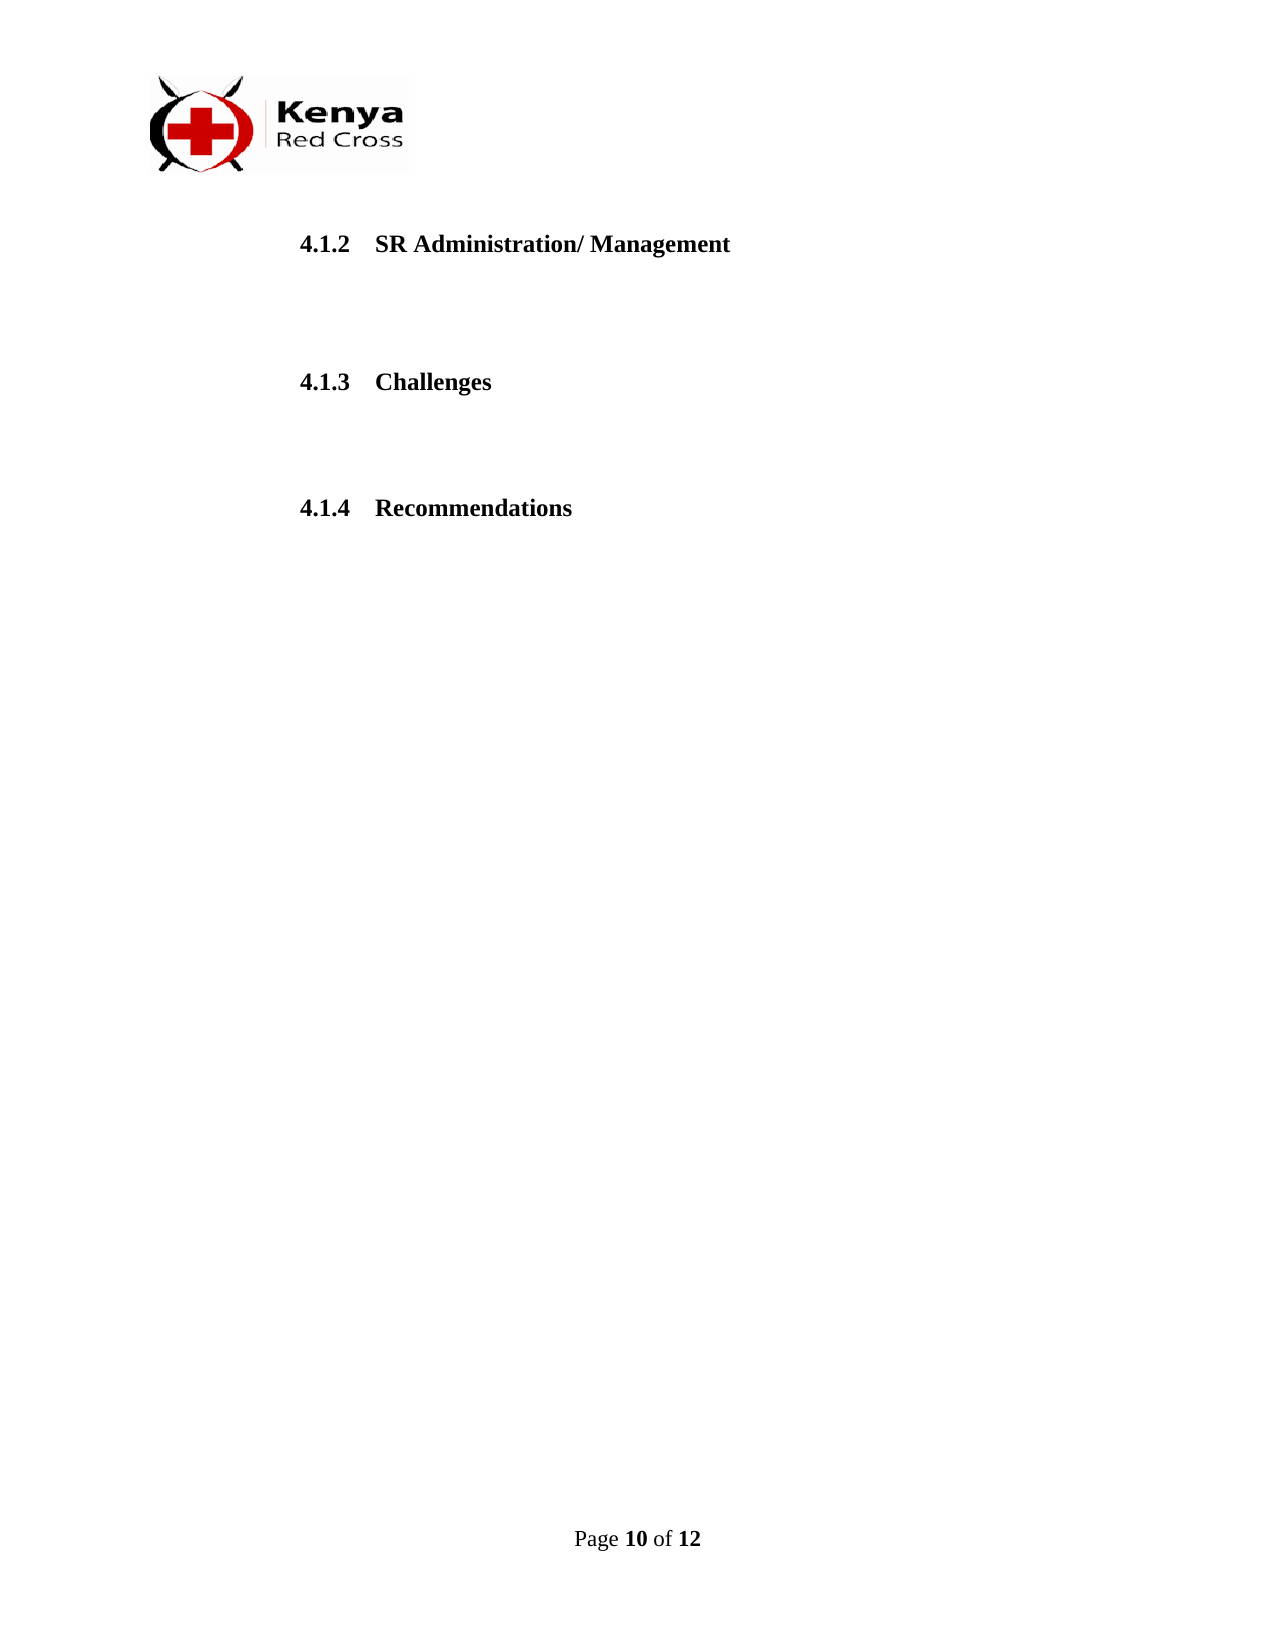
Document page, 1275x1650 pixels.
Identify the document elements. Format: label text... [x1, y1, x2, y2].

picture [150, 75, 413, 174]
list Recommendations [300, 493, 1125, 522]
list SR Administration/ Management [300, 229, 1125, 258]
list Challenges [300, 367, 1125, 396]
